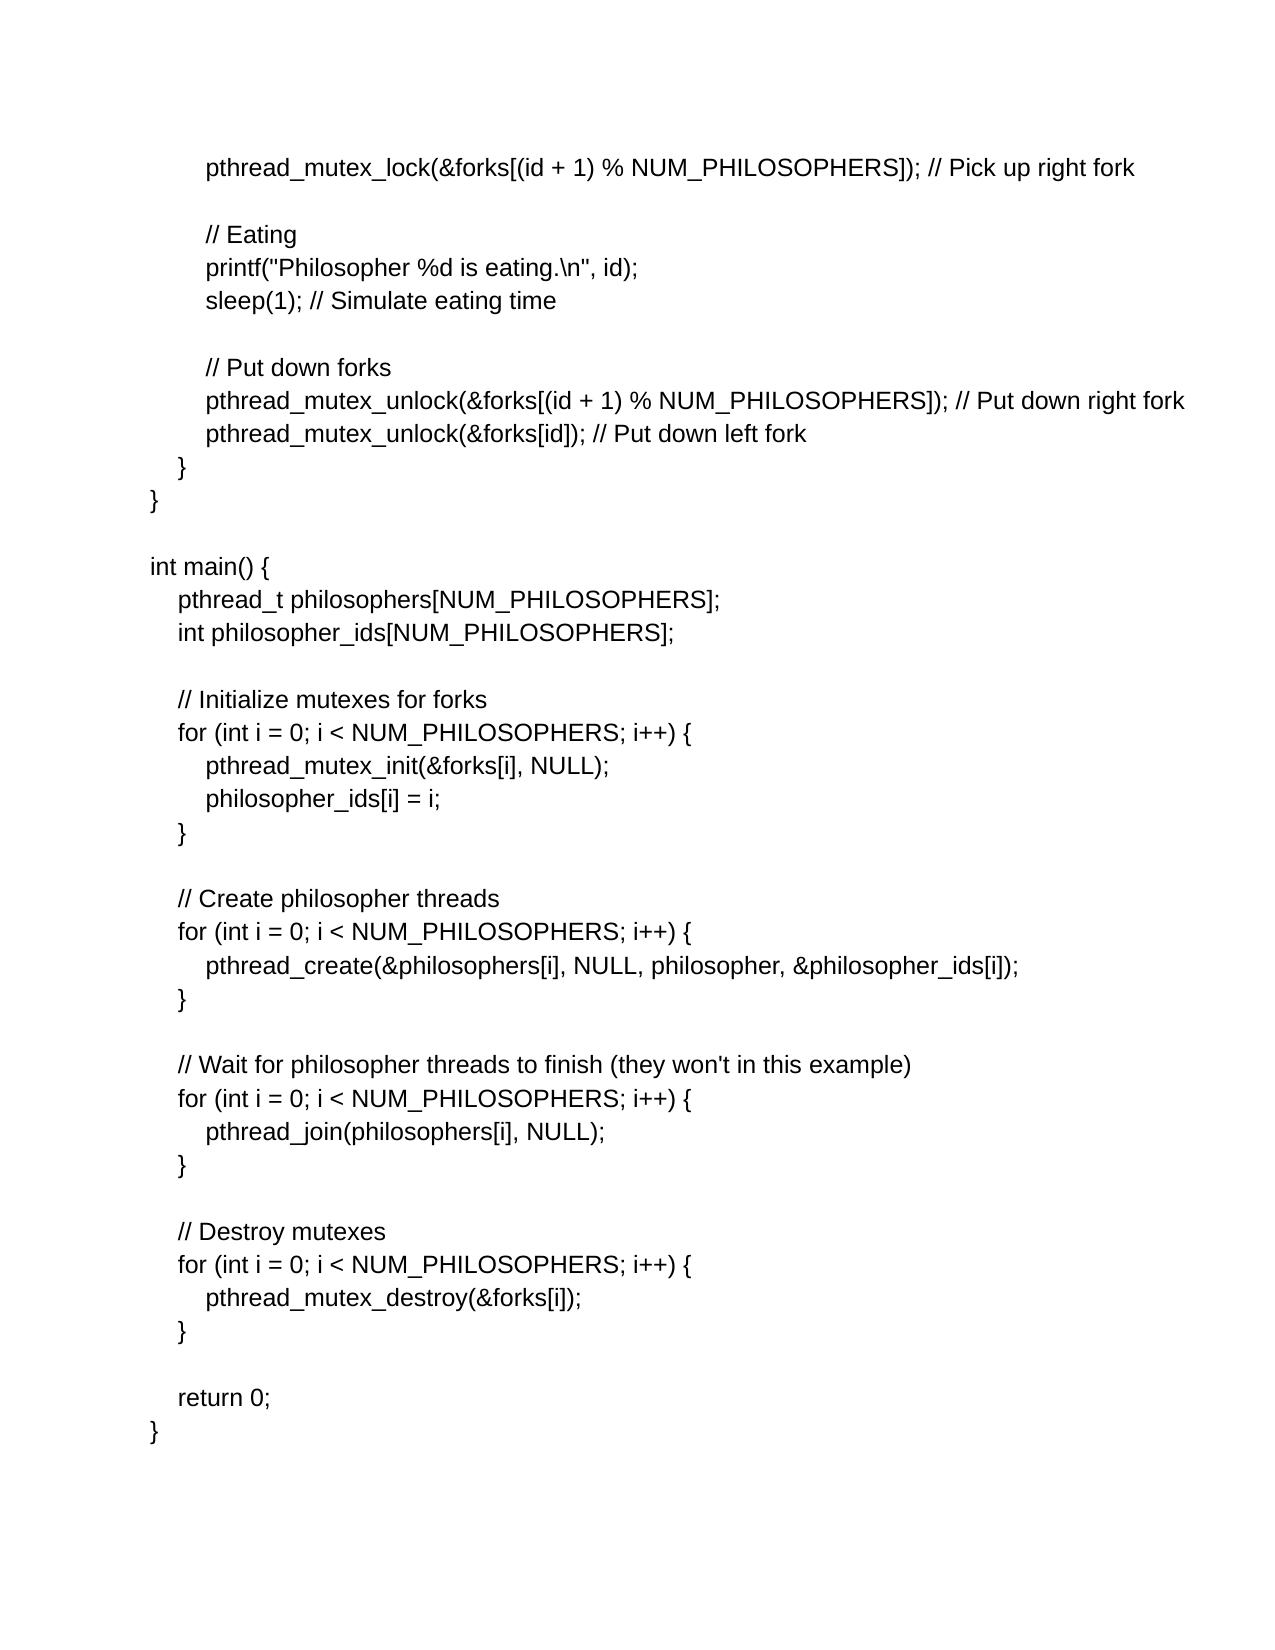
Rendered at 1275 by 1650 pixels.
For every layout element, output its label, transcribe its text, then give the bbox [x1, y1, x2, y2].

text // Wait for philosopher threads to finish (they won't in this example) [150, 1050, 1221, 1079]
text int philosopher_ids[NUM_PHILOSOPHERS]; [150, 618, 1221, 647]
text pthread_t philosophers[NUM_PHILOSOPHERS]; [150, 585, 1221, 614]
text pthread_mutex_unlock(&forks[id]); // Put down left fork [150, 419, 1221, 448]
text pthread_mutex_lock(&forks[(id + 1) % NUM_PHILOSOPHERS]); // Pick up right fork [150, 153, 1221, 182]
text philosopher_ids[i] = i; [150, 784, 1221, 813]
text for (int i = 0; i < NUM_PHILOSOPHERS; i++) { [150, 718, 1221, 747]
text } [150, 984, 1221, 1013]
text printf("Philosopher %d is eating.\n", id); [150, 253, 1221, 282]
text return 0; [150, 1383, 1221, 1411]
text } [150, 1150, 1221, 1179]
text pthread_join(philosophers[i], NULL); [150, 1117, 1221, 1146]
text for (int i = 0; i < NUM_PHILOSOPHERS; i++) { [150, 917, 1221, 946]
text pthread_mutex_init(&forks[i], NULL); [150, 751, 1221, 780]
text for (int i = 0; i < NUM_PHILOSOPHERS; i++) { [150, 1250, 1221, 1278]
text pthread_mutex_unlock(&forks[(id + 1) % NUM_PHILOSOPHERS]); // Put down right fork [150, 386, 1221, 414]
text pthread_mutex_destroy(&forks[i]); [150, 1283, 1221, 1312]
text // Eating [150, 219, 1221, 248]
text } [150, 485, 1221, 514]
text // Create philosopher threads [150, 884, 1221, 913]
text for (int i = 0; i < NUM_PHILOSOPHERS; i++) { [150, 1083, 1221, 1112]
text } [150, 1416, 1221, 1444]
text sleep(1); // Simulate eating time [150, 286, 1221, 315]
text // Put down forks [150, 352, 1221, 381]
text } [150, 452, 1221, 481]
text } [150, 818, 1221, 846]
text // Destroy mutexes [150, 1216, 1221, 1245]
text // Initialize mutexes for forks [150, 685, 1221, 713]
text int main() { [150, 552, 1221, 581]
text pthread_create(&philosophers[i], NULL, philosopher, &philosopher_ids[i]); [150, 951, 1221, 979]
text } [150, 1316, 1221, 1345]
